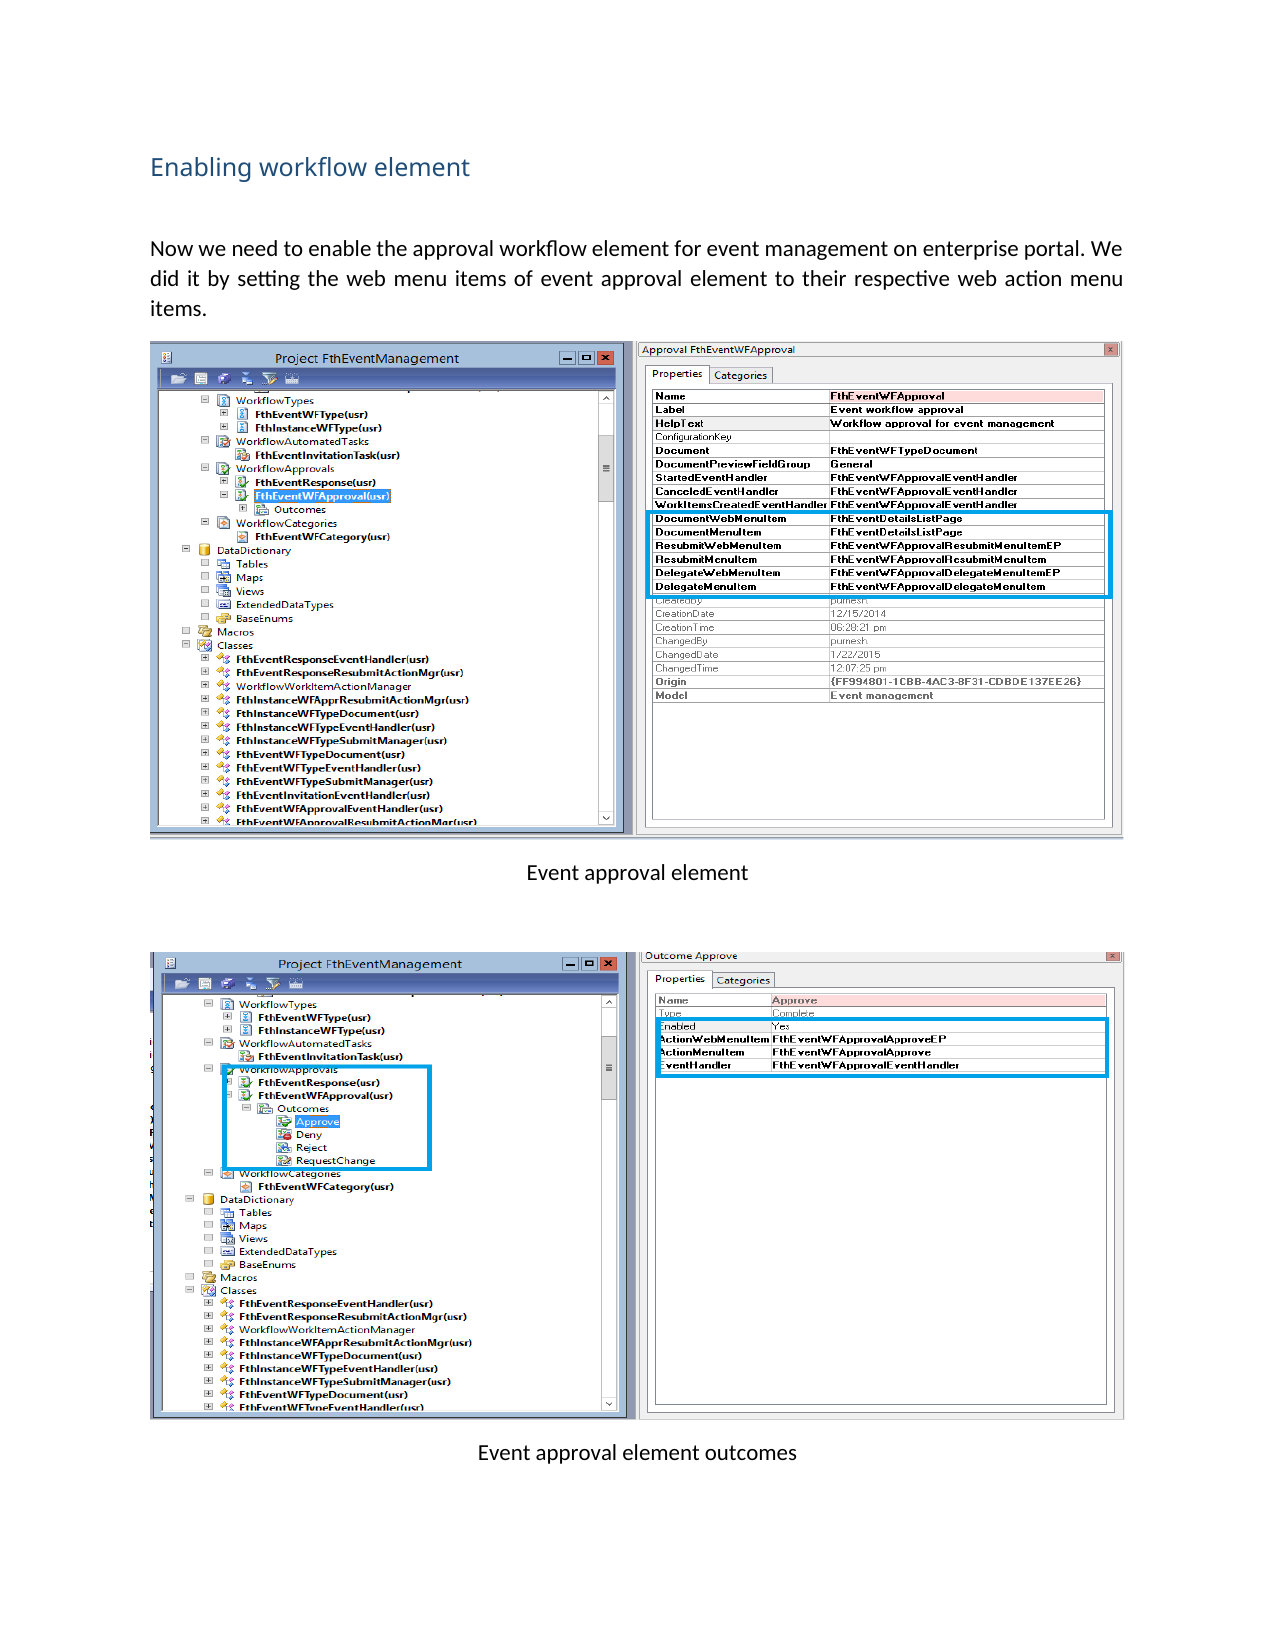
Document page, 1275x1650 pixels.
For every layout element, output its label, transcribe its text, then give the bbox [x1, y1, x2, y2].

picture [150, 341, 1124, 840]
picture [150, 952, 1125, 1420]
text Now we need to enable the approval workflow element for event management on enterprise portal. We did it by setting the web menu items of event approval element to their respective web action menu items. [150, 234, 1125, 322]
text Event approval element outcomes [150, 1438, 1125, 1466]
subtitle Enabling workflow element [150, 150, 1125, 184]
text Event approval element [150, 858, 1125, 886]
